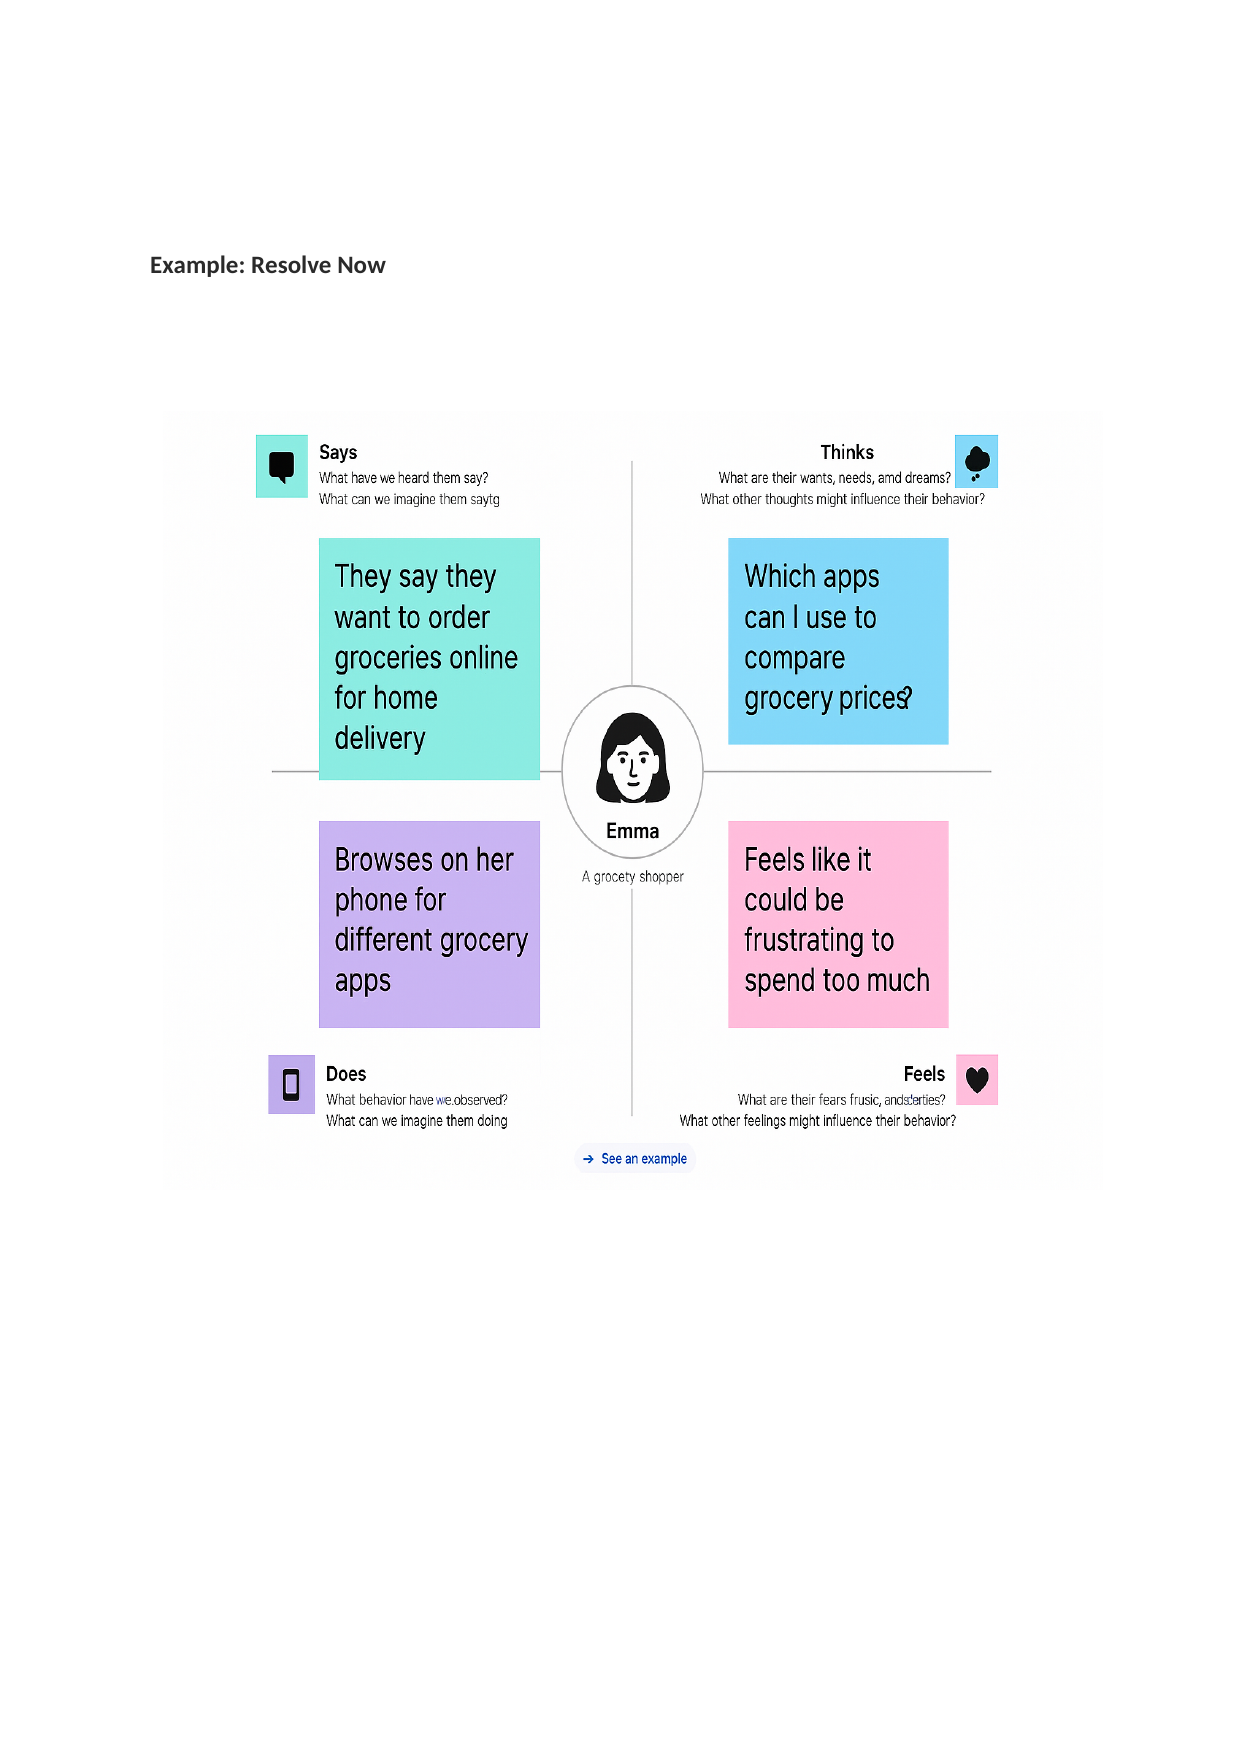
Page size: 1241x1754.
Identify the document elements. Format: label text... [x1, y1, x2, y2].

text Example: Resolve Now [150, 249, 1090, 280]
picture [162, 411, 1104, 1190]
